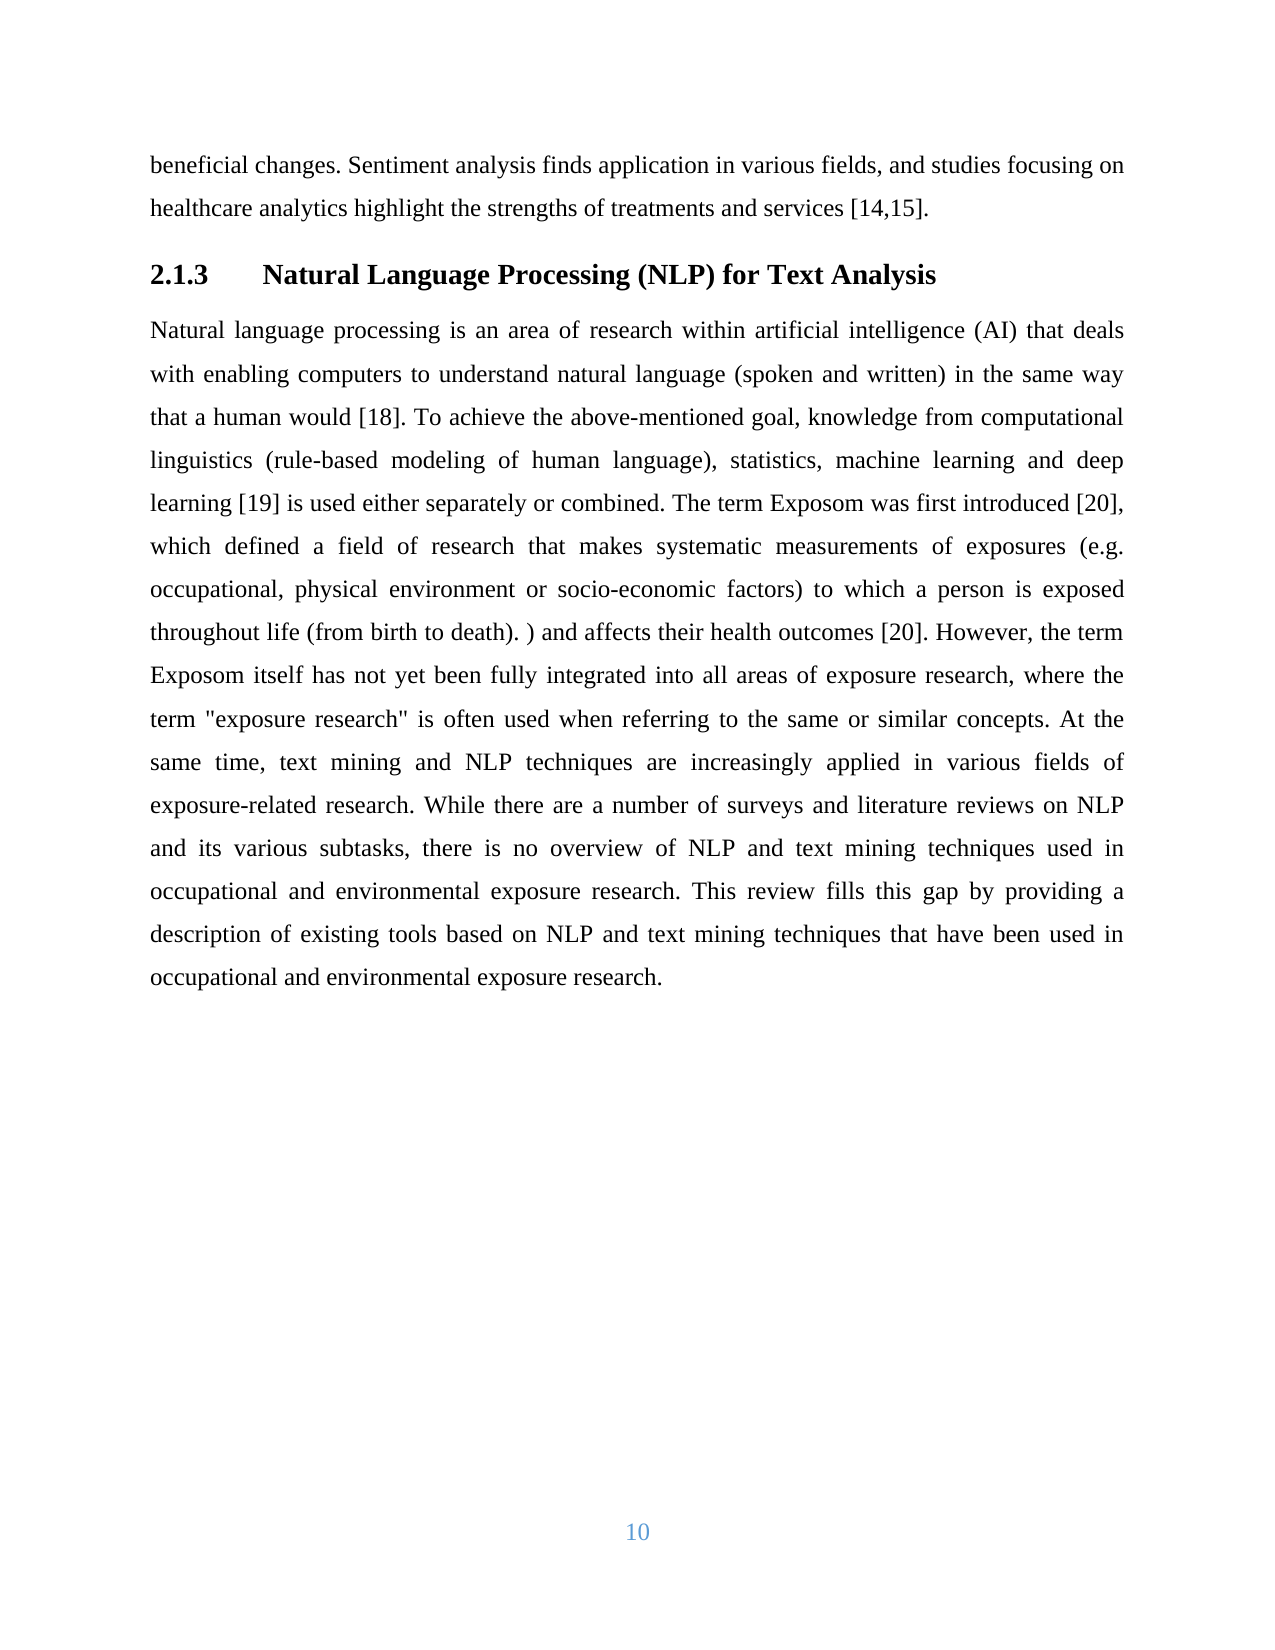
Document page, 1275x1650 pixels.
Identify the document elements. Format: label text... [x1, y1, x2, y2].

subtitle Natural Language Processing (NLP) for Text Analysis [150, 257, 1125, 291]
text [150, 150, 1125, 222]
text Natural language processing is an area of ​​research within artificial intelligence (AI) that deals with enabling computers to understand natural language (spoken and written) in the same way that a human would [18]. To achieve the above-mentioned goal, knowledge from computational linguistics (rule-based modeling of human language), statistics, machine learning and deep learning [19] is used either separately or combined. The term Exposom was first introduced [20], which defined a field of research that makes systematic measurements of exposures (e.g. occupational, physical environment or socio-economic factors) to which a person is exposed throughout life (from birth to death). ) and affects their health outcomes [20]. However, the term Exposom itself has not yet been fully integrated into all areas of exposure research, where the term "exposure research" is often used when referring to the same or similar concepts. At the same time, text mining and NLP techniques are increasingly applied in various fields of exposure-related research. While there are a number of surveys and literature reviews on NLP and its various subtasks, there is no overview of NLP and text mining techniques used in occupational and environmental exposure research. This review fills this gap by providing a description of existing tools based on NLP and text mining techniques that have been used in occupational and environmental exposure research. [150, 316, 1125, 991]
